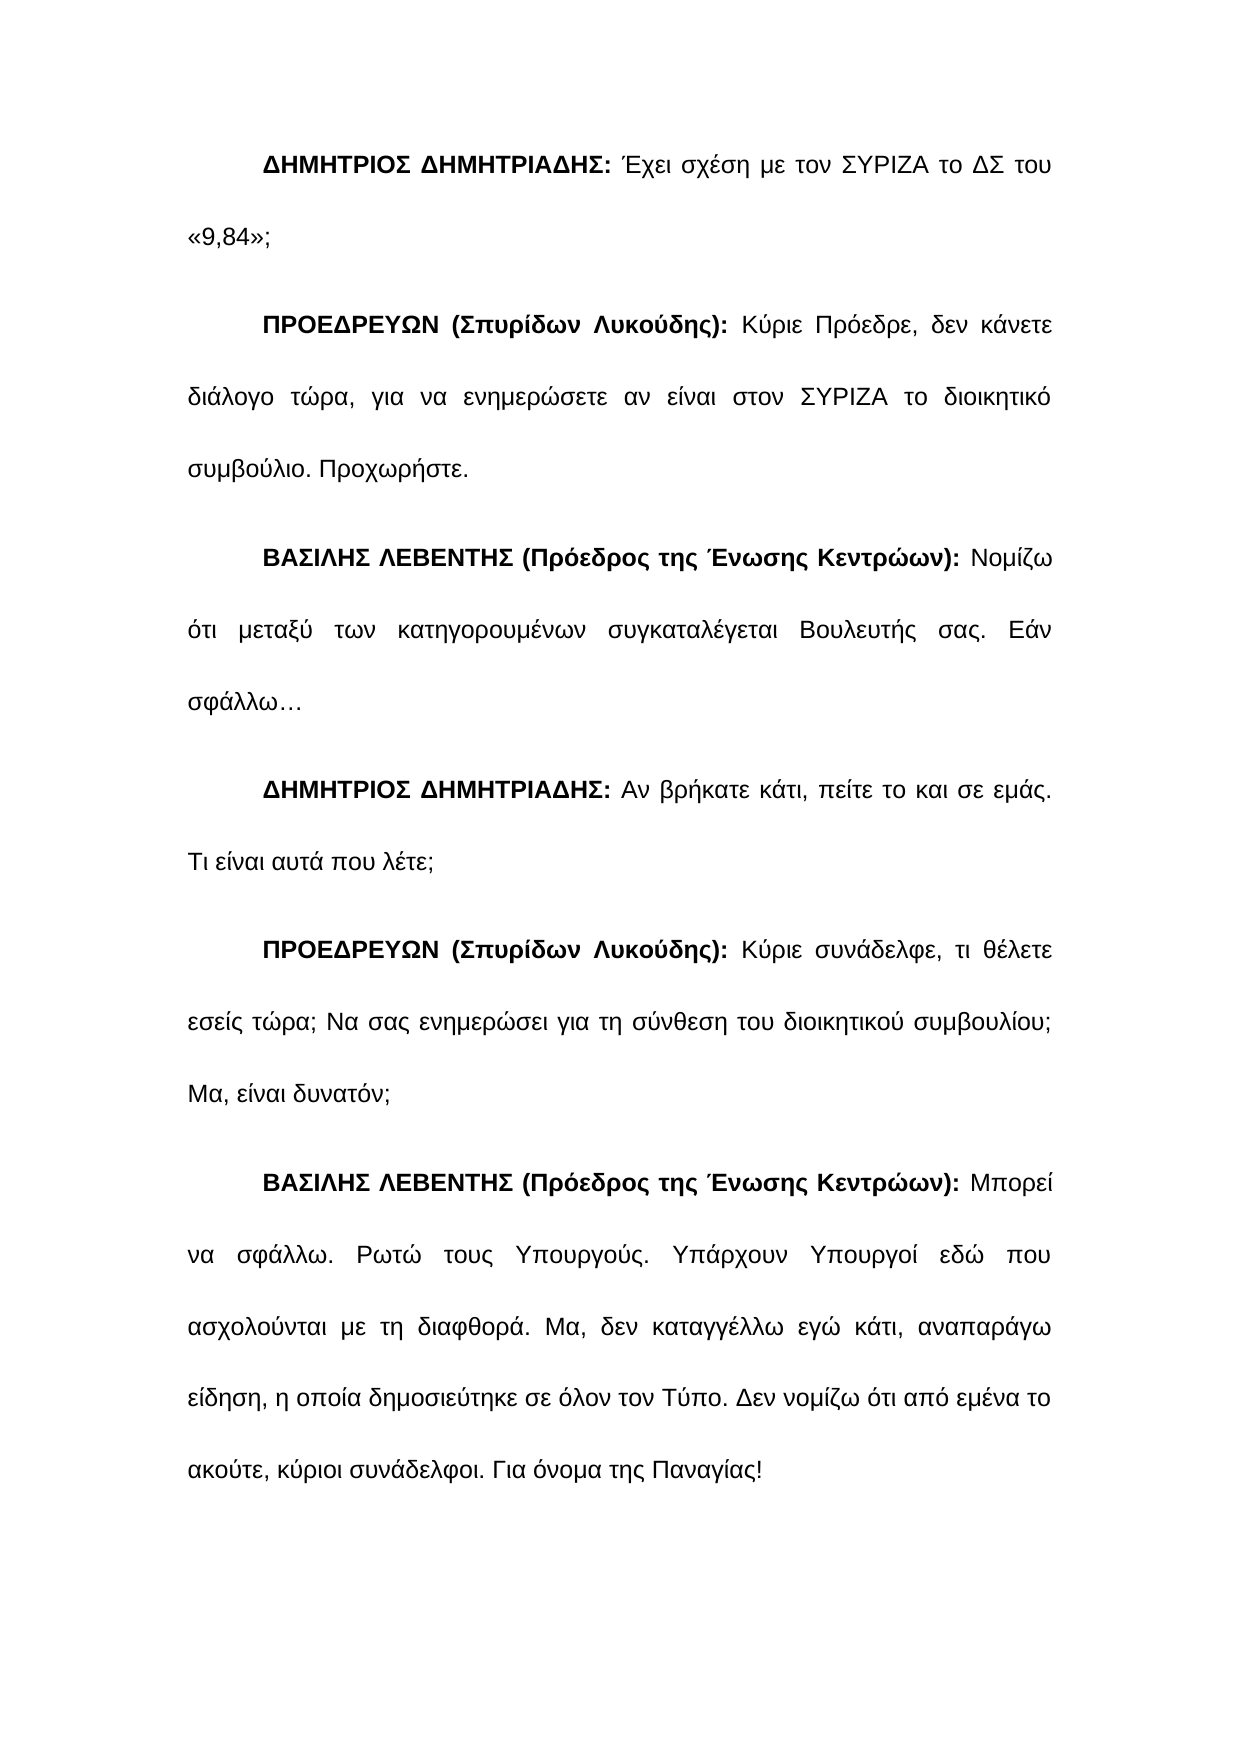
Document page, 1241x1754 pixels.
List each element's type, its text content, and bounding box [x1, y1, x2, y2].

text ΠΡΟΕΔΡΕΥΩΝ (Σπυρίδων Λυκούδης): Κύριε Πρόεδρε, δεν κάνετε διάλογο τώρα, για να ενημερώσετε αν είναι στον ΣΥΡΙΖΑ το διοικητικό συμβούλιο. Προχωρήστε. [187, 310, 1053, 483]
text ΔΗΜΗΤΡΙΟΣ ΔΗΜΗΤΡΙΑΔΗΣ: Έχει σχέση με τον ΣΥΡΙΖΑ το ΔΣ του «9,84»; [187, 150, 1053, 251]
text ΠΡΟΕΔΡΕΥΩΝ (Σπυρίδων Λυκούδης): Κύριε συνάδελφε, τι θέλετε εσείς τώρα; Να σας ενημερώσει για τη σύνθεση του διοικητικού συμβουλίου; Μα, είναι δυνατόν; [187, 935, 1053, 1108]
text ΔΗΜΗΤΡΙΟΣ ΔΗΜΗΤΡΙΑΔΗΣ: Αν βρήκατε κάτι, πείτε το και σε εμάς. Τι είναι αυτά που λέτε; [187, 775, 1053, 876]
text ΒΑΣΙΛΗΣ ΛΕΒΕΝΤΗΣ (Πρόεδρος της Ένωσης Κεντρώων): Μπορεί να σφάλλω. Ρωτώ τους Υπουργούς. Υπάρχουν Υπουργοί εδώ που ασχολούνται με τη διαφθορά. Μα, δεν καταγγέλλω εγώ κάτι, αναπαράγω είδηση, η οποία δημοσιεύτηκε σε όλον τον Τύπο. Δεν νομίζω ότι από εμένα το ακούτε, κύριοι συνάδελφοι. Για όνομα της Παναγίας! [187, 1168, 1053, 1484]
text ΒΑΣΙΛΗΣ ΛΕΒΕΝΤΗΣ (Πρόεδρος της Ένωσης Κεντρώων): Νομίζω ότι μεταξύ των κατηγορουμένων συγκαταλέγεται Βουλευτής σας. Εάν σφάλλω… [187, 543, 1053, 715]
